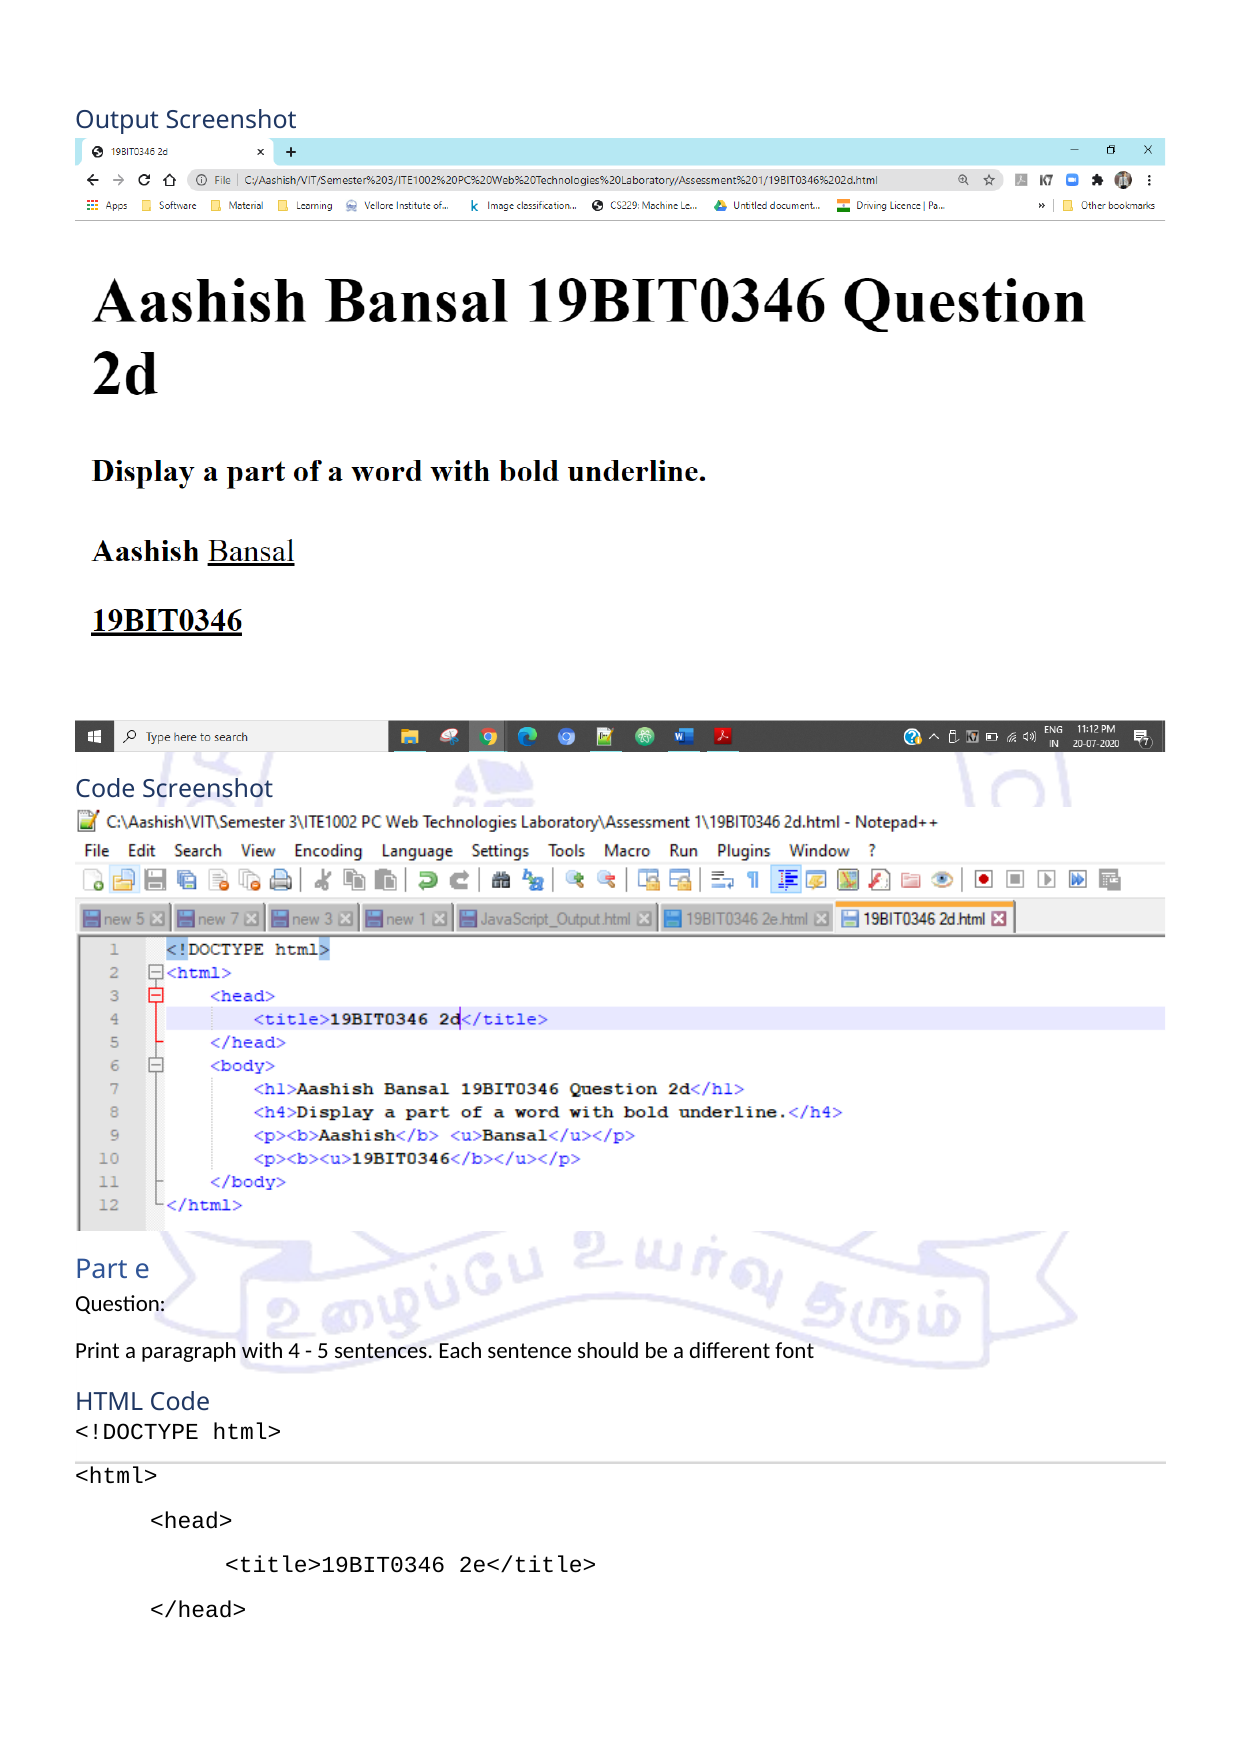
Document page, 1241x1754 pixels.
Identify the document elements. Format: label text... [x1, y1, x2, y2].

subtitle Code Screenshot [75, 770, 1165, 804]
text </head> [75, 1598, 1165, 1624]
subtitle Output Screenshot [75, 102, 1165, 136]
text Print a paragraph with 4 - 5 sentences. Each sentence should be a different font [75, 1336, 1165, 1364]
subtitle HTML Code [75, 1383, 1165, 1417]
text <title>19BIT0346 2e</title> [75, 1554, 1165, 1580]
text <!DOCTYPE html> [75, 1420, 1165, 1446]
picture [75, 138, 1166, 752]
text Question: [75, 1289, 1165, 1318]
text <head> [75, 1509, 1165, 1535]
subtitle Part e [75, 1250, 1165, 1287]
text <html> [75, 1465, 1165, 1491]
picture [75, 807, 1166, 1231]
